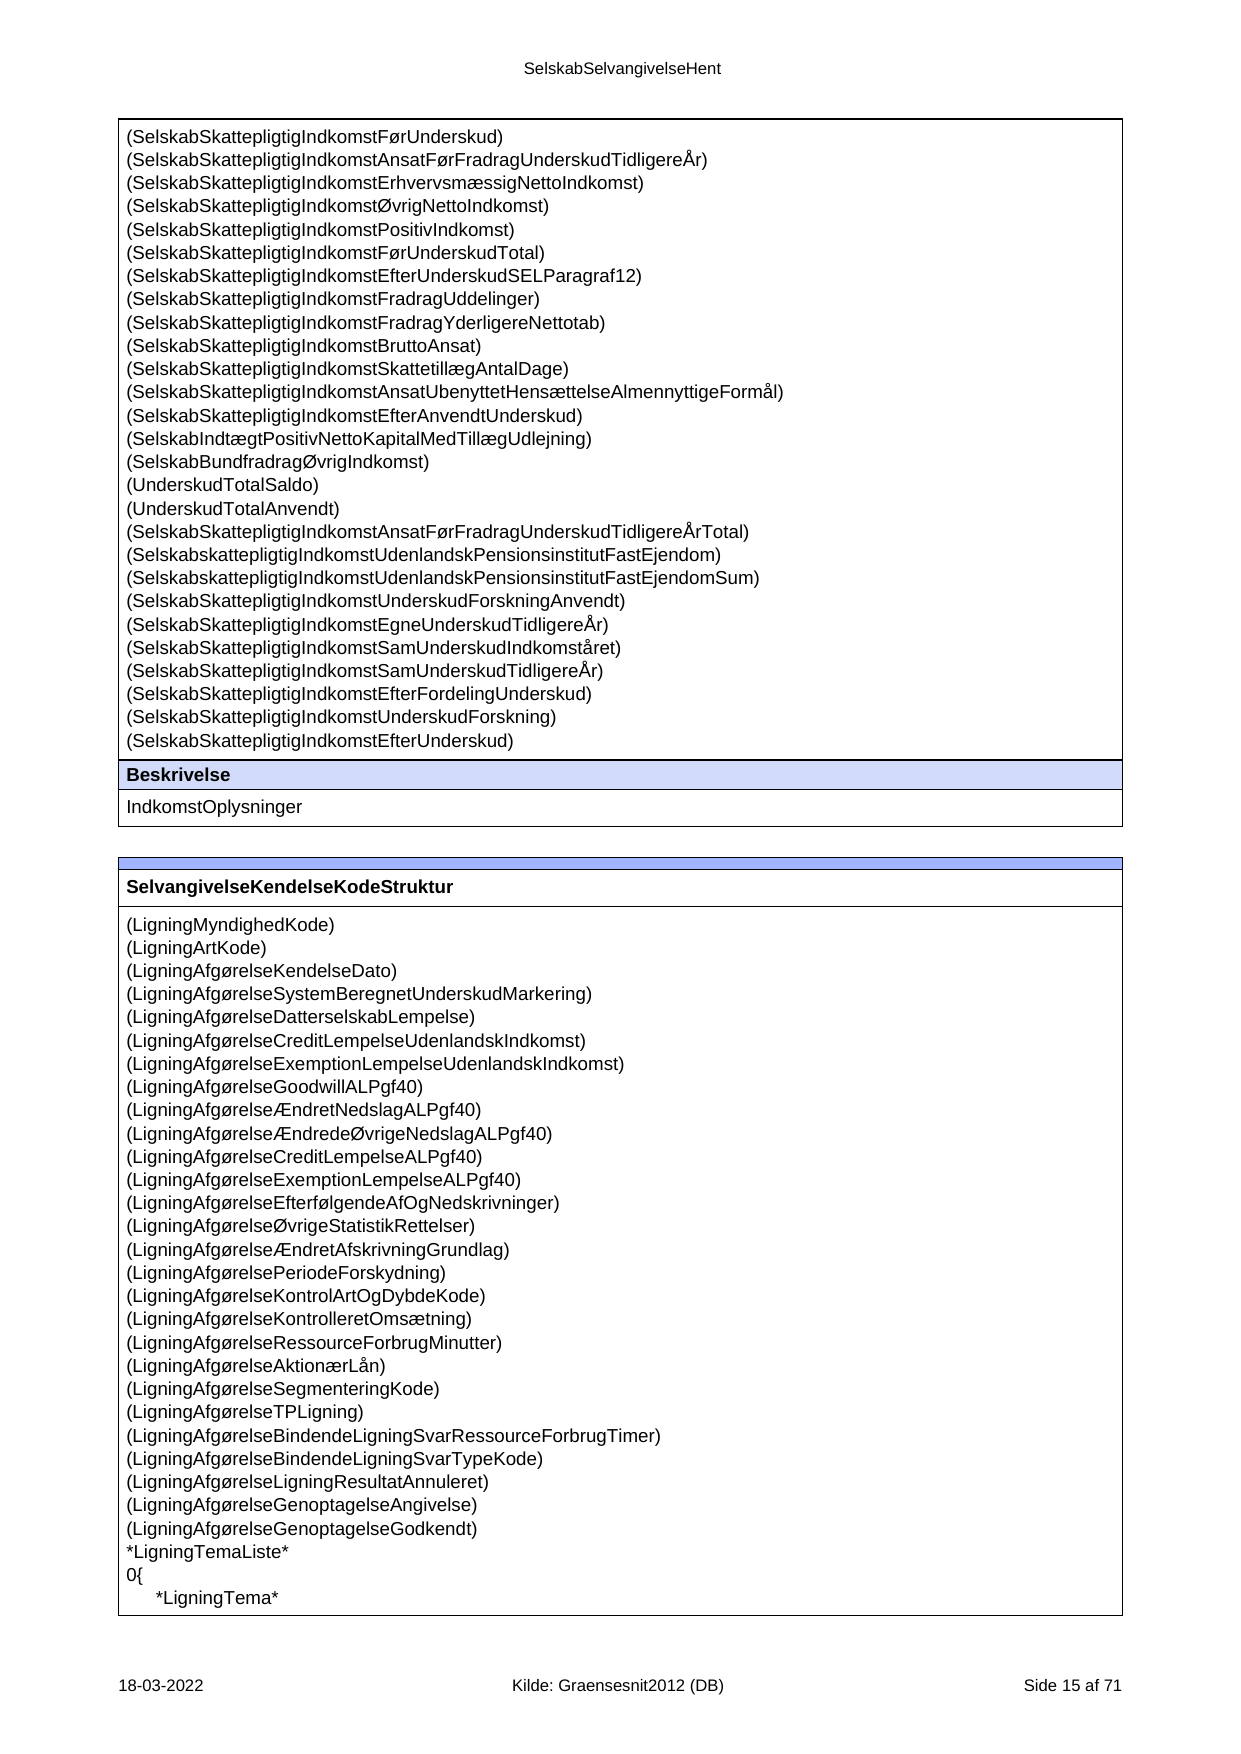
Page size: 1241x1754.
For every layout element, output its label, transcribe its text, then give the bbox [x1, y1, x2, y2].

table_cell IndkomstOplysninger [119, 790, 1122, 826]
table_cell (SelskabSkattepligtigIndkomstFørUnderskud) (SelskabSkattepligtigIndkomstAnsatFørFradragUnderskudTidligereÅr) (SelskabSkattepligtigIndkomstErhvervsmæssigNettoIndkomst) (SelskabSkattepligtigIndkomstØvrigNettoIndkomst) (SelskabSkattepligtigIndkomstPositivIndkomst) (SelskabSkattepligtigIndkomstFørUnderskudTotal) (SelskabSkattepligtigIndkomstEfterUnderskudSELParagraf12) (SelskabSkattepligtigIndkomstFradragUddelinger) (SelskabSkattepligtigIndkomstFradragYderligereNettotab) (SelskabSkattepligtigIndkomstBruttoAnsat) (SelskabSkattepligtigIndkomstSkattetillægAntalDage) (SelskabSkattepligtigIndkomstAnsatUbenyttetHensættelseAlmennyttigeFormål) (SelskabSkattepligtigIndkomstEfterAnvendtUnderskud) (SelskabIndtægtPositivNettoKapitalMedTillægUdlejning) (SelskabBundfradragØvrigIndkomst) (UnderskudTotalSaldo) (UnderskudTotalAnvendt) (SelskabSkattepligtigIndkomstAnsatFørFradragUnderskudTidligereÅrTotal) (SelskabskattepligtigIndkomstUdenlandskPensionsinstitutFastEjendom) (SelskabskattepligtigIndkomstUdenlandskPensionsinstitutFastEjendomSum) (SelskabSkattepligtigIndkomstUnderskudForskningAnvendt) (SelskabSkattepligtigIndkomstEgneUnderskudTidligereÅr) (SelskabSkattepligtigIndkomstSamUnderskudIndkomståret) (SelskabSkattepligtigIndkomstSamUnderskudTidligereÅr) (SelskabSkattepligtigIndkomstEfterFordelingUnderskud) (SelskabSkattepligtigIndkomstUnderskudForskning) (SelskabSkattepligtigIndkomstEfterUnderskud) [119, 120, 1122, 759]
table_header [119, 858, 1122, 869]
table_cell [119, 907, 1122, 1614]
table_cell Beskrivelse [119, 761, 1122, 789]
table_cell SelvangivelseKendelseKodeStruktur [119, 870, 1122, 906]
